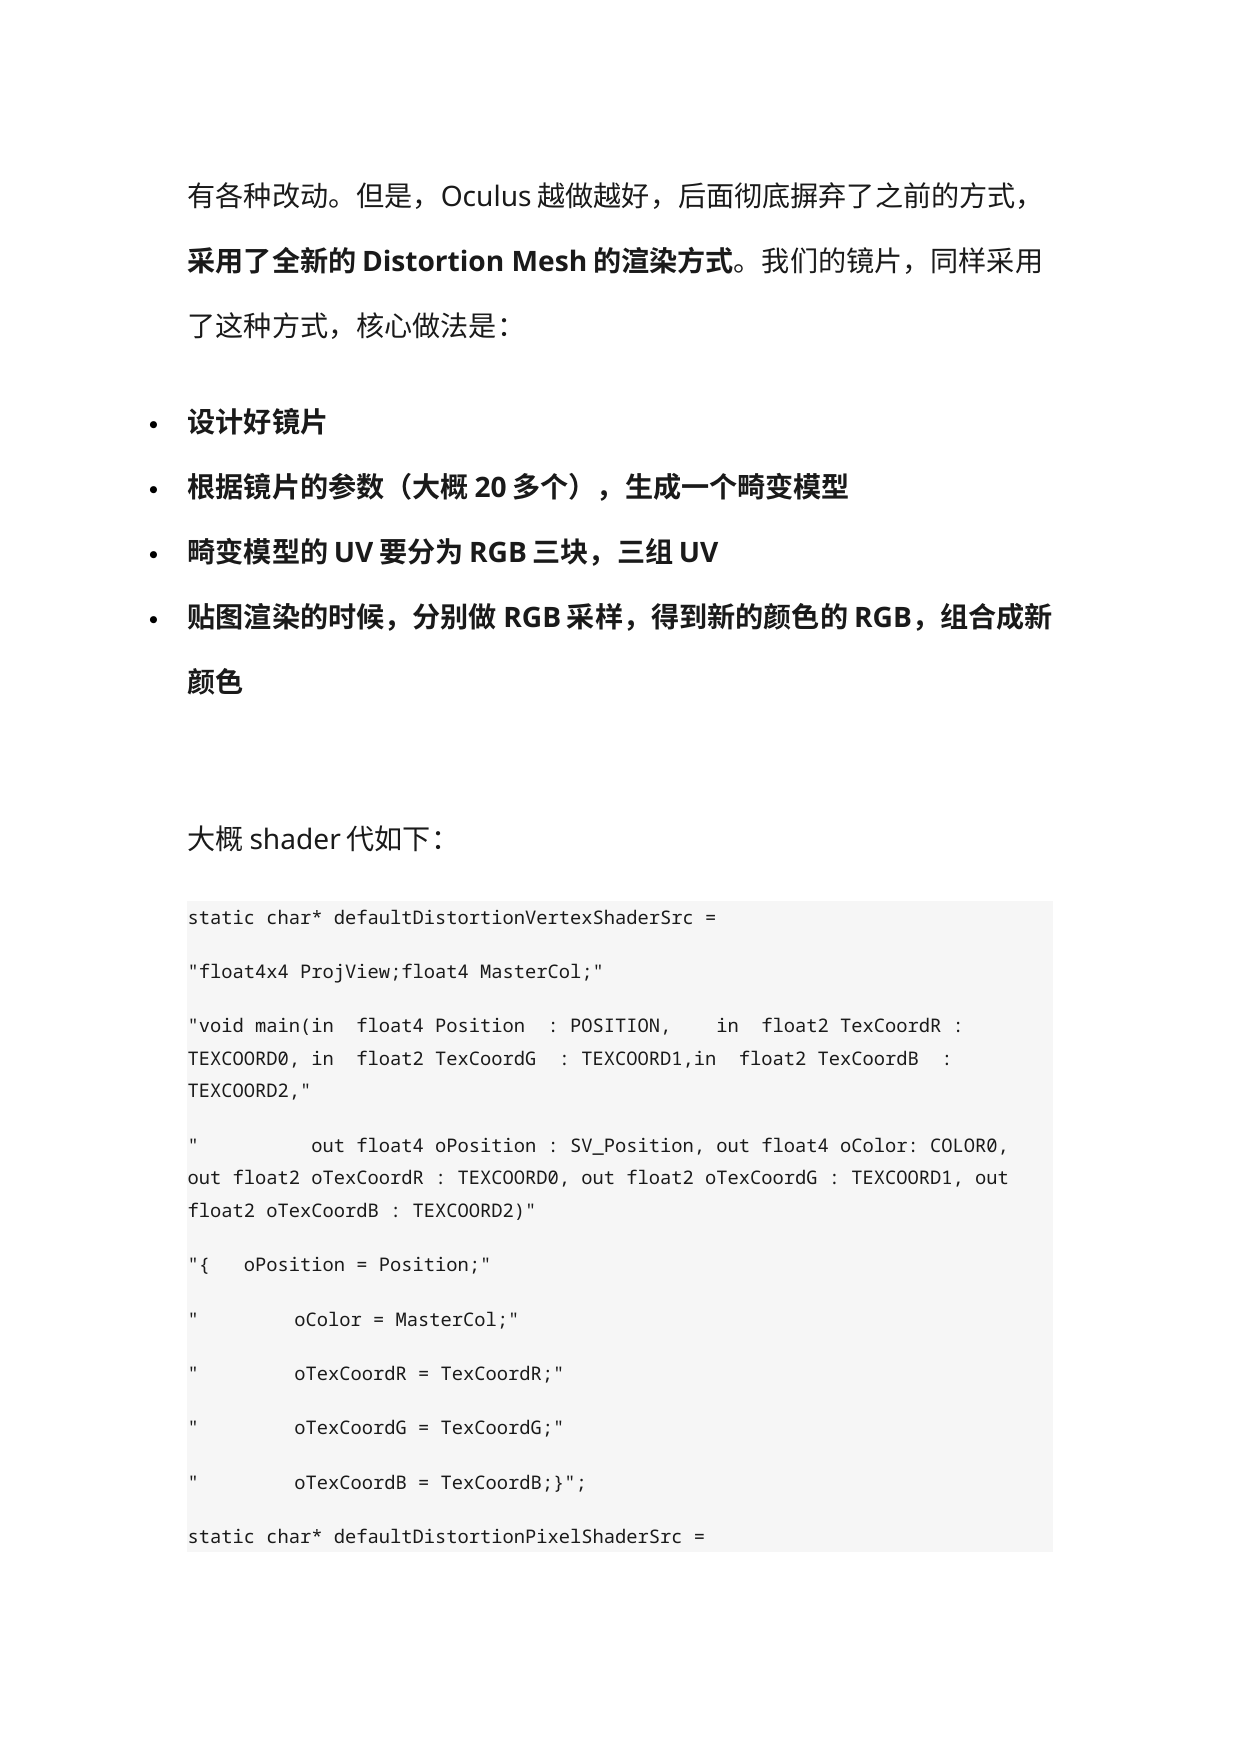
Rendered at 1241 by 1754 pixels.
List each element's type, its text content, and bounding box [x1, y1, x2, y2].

list 设计好镜片 [150, 388, 1053, 453]
text 大概shader代如下： [187, 805, 1053, 870]
text " oTexCoordG = TexCoordG;" [187, 1411, 1053, 1444]
text "float4x4 ProjView;float4 MasterCol;" [187, 955, 1053, 987]
text " oTexCoordR = TexCoordR;" [187, 1357, 1053, 1389]
text static char* defaultDistortionVertexShaderSrc = [187, 901, 1053, 933]
text " out float4 oPosition : SV_Position, out float4 oColor: COLOR0, out float2 oTexCoordR : TEXCOORD0, out float2 oTexCoordG : TEXCOORD1, out float2 oTexCoordB : TEXCOORD2)" [187, 1129, 1053, 1226]
text "{ oPosition = Position;" [187, 1248, 1053, 1281]
text " oTexCoordB = TexCoordB;}"; [187, 1466, 1053, 1498]
text static char* defaultDistortionPixelShaderSrc = [187, 1520, 1053, 1552]
list 根据镜片的参数（大概20多个），生成一个畸变模型 [150, 453, 1053, 518]
text " oColor = MasterCol;" [187, 1302, 1053, 1335]
text "void main(in float4 Position : POSITION, in float2 TexCoordR : TEXCOORD0, in float2 TexCoordG : TEXCOORD1,in float2 TexCoordB : TEXCOORD2," [187, 1009, 1053, 1107]
list 贴图渲染的时候，分别做RGB采样，得到新的颜色的RGB，组合成新颜色 [150, 583, 1053, 713]
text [187, 162, 1053, 357]
list 畸变模型的UV要分为RGB三块，三组UV [150, 518, 1053, 583]
